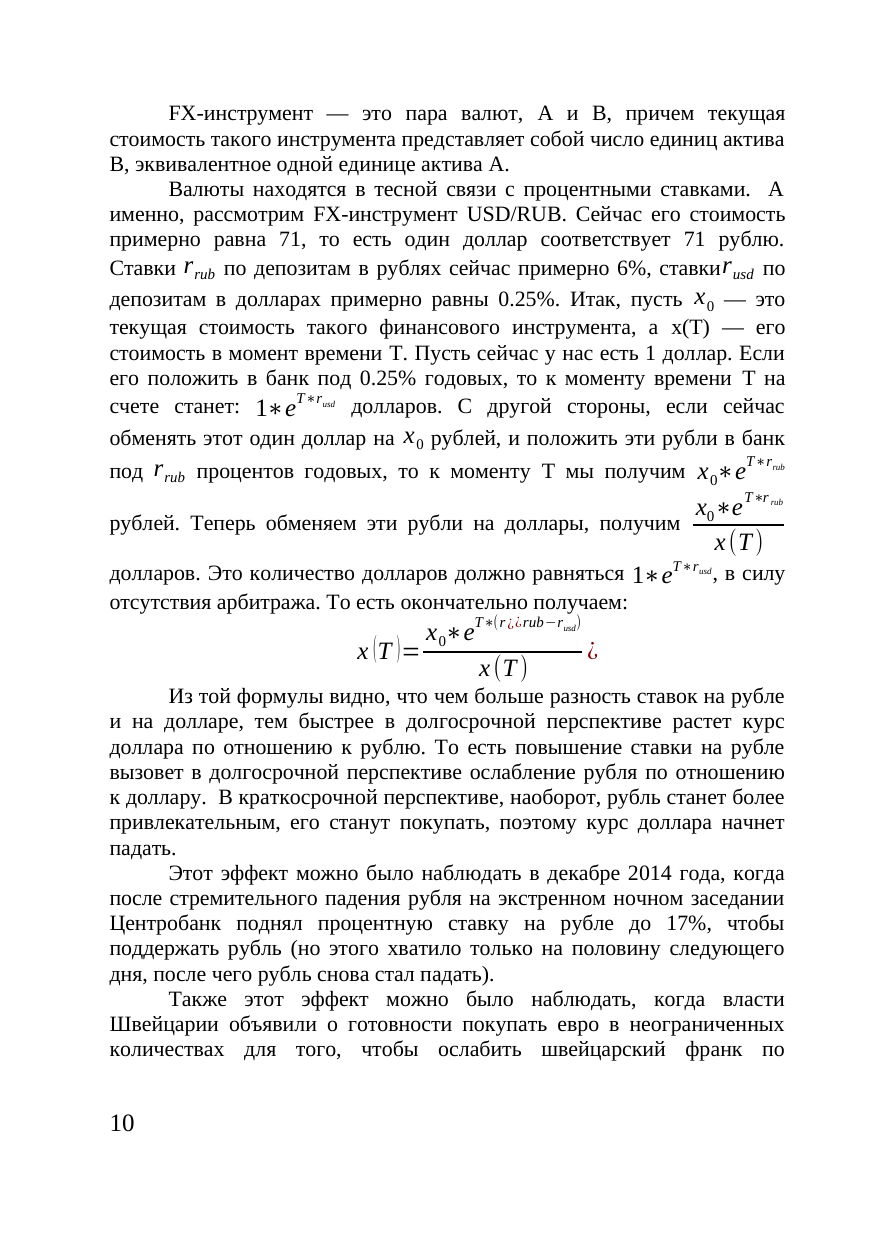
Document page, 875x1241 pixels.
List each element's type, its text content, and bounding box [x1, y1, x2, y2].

text Этот эффект можно было наблюдать в декабре 2014 года, когда после стремительного падения рубля на экстренном ночном заседании Центробанк поднял процентную ставку на рубле до 17%, чтобы поддержать рубль (но этого хватило только на половину следующего дня, после чего рубль снова стал падать). [109, 860, 785, 986]
text Валюты находятся в тесной связи с процентными ставками. А именно, рассмотрим FX-инструмент USD/RUB. Сейчас его стоимость примерно равна 71, то есть один доллар соответствует 71 рублю. Ставки по депозитам в рублях сейчас примерно 6%, ставки по депозитам в долларах примерно равны 0.25%. Итак, пусть — это текущая стоимость такого финансового инструмента, а x(T) — его стоимость в момент времени T. Пусть сейчас у нас есть 1 доллар. Если его положить в банк под 0.25% годовых, то к моменту времени T на счете станет: долларов. С другой стороны, если сейчас обменять этот один доллар на рублей, и положить эти рубли в банк под процентов годовых, то к моменту T мы получим рублей. Теперь обменяем эти рубли на доллары, получим долларов. Это количество долларов должно равняться , в силу отсутствия арбитража. То есть окончательно получаем: [109, 176, 785, 614]
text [109, 986, 785, 1061]
text Из той формулы видно, что чем больше разность ставок на рубле и на долларе, тем быстрее в долгосрочной перспективе растет курс доллара по отношению к рублю. То есть повышение ставки на рубле вызовет в долгосрочной перспективе ослабление рубля по отношению к доллару. В краткосрочной перспективе, наоборот, рубль станет более привлекательным, его станут покупать, поэтому курс доллара начнет падать. [109, 683, 785, 860]
text FX-инструмент — это пара валют, A и B, причем текущая стоимость такого инструмента представляет собой число единиц актива B, эквивалентное одной единице актива A. [109, 100, 785, 176]
